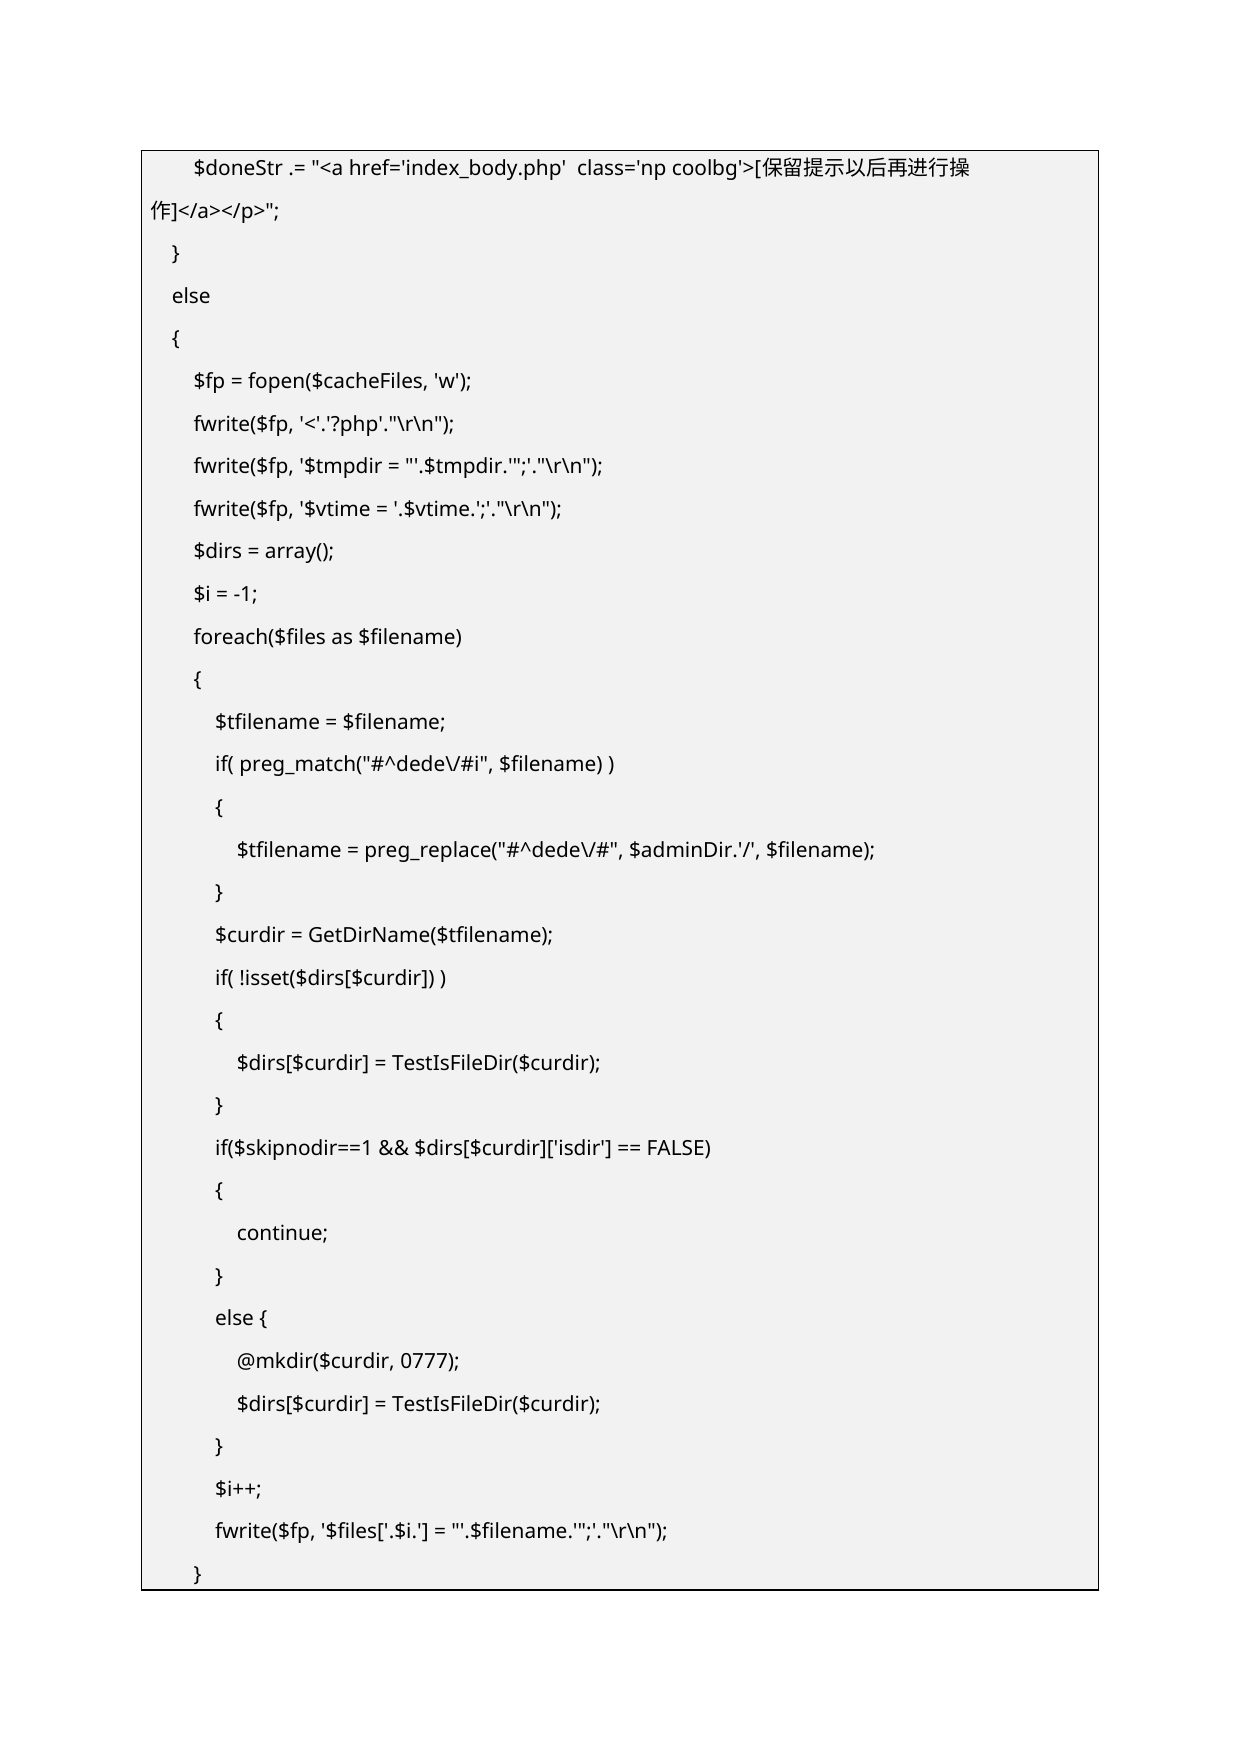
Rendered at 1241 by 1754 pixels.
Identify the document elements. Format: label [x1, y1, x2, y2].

text [142, 151, 1098, 1589]
